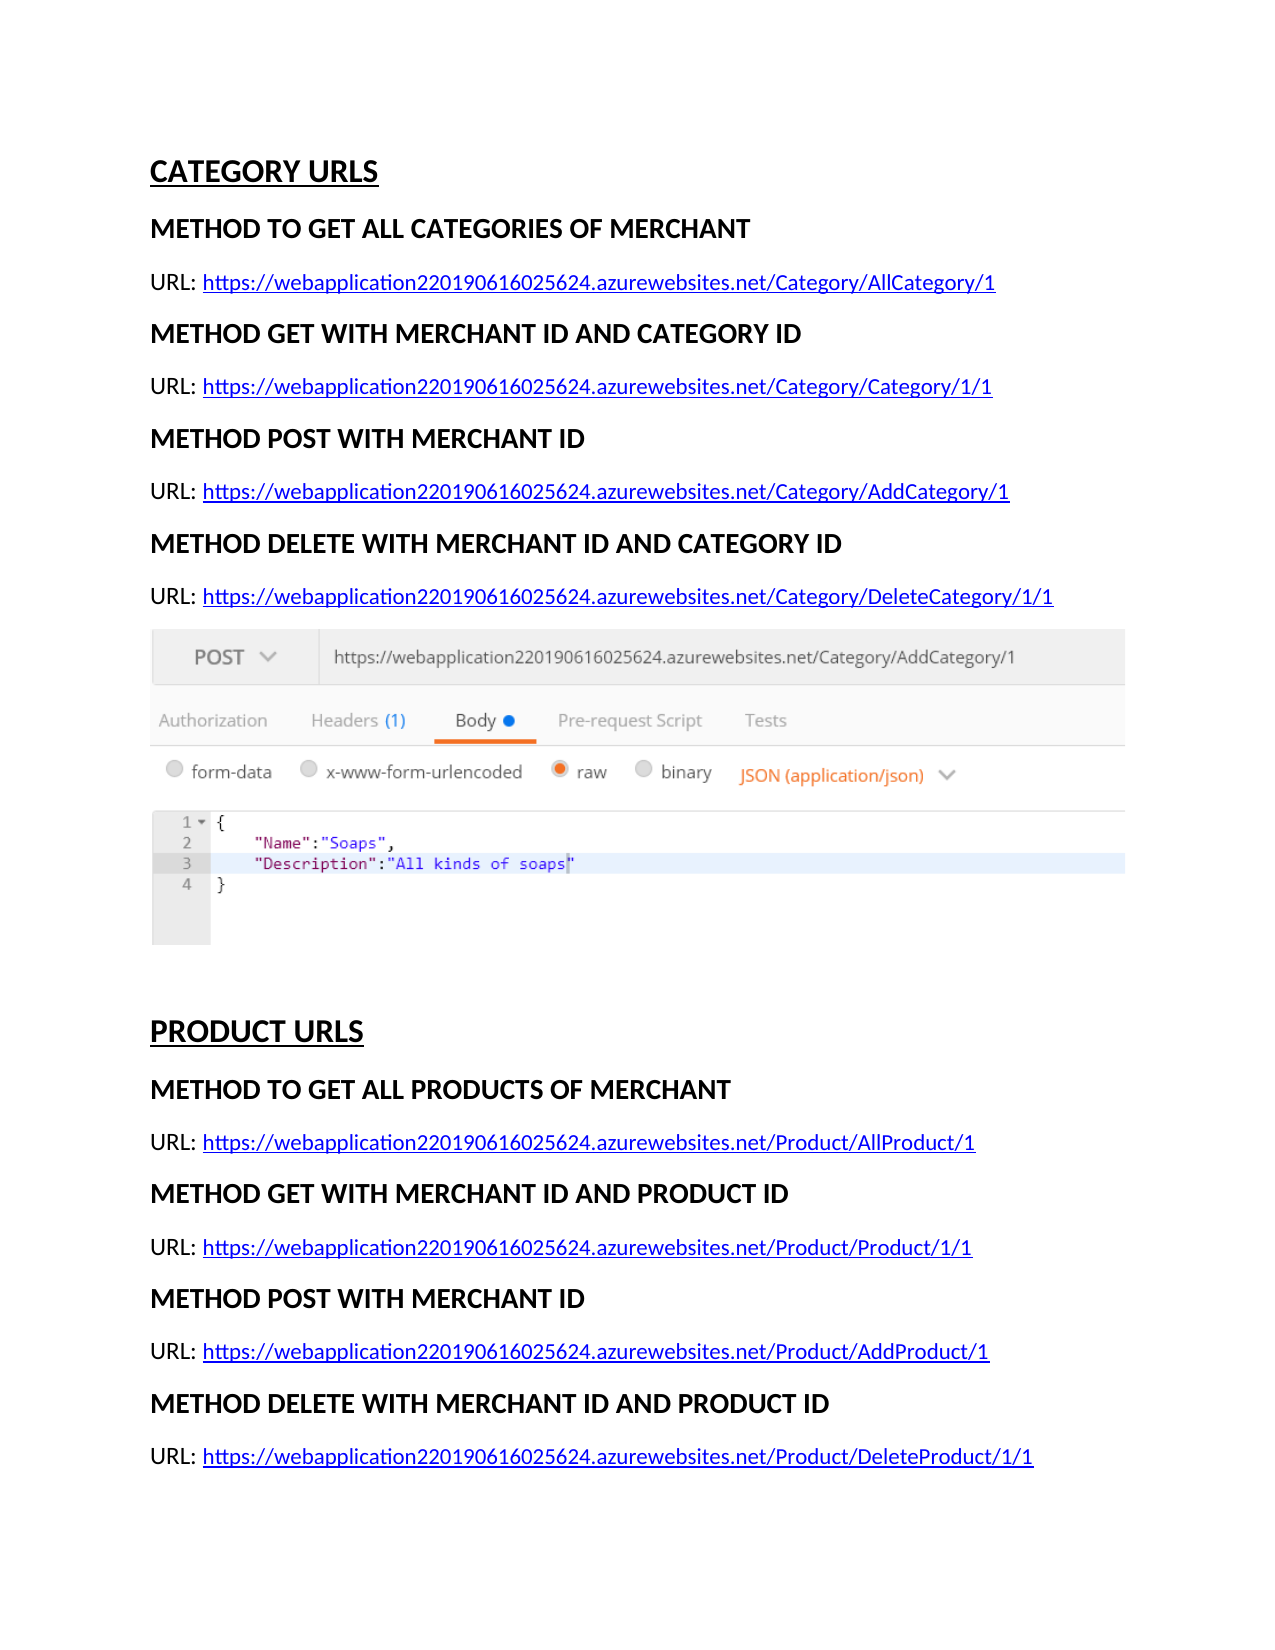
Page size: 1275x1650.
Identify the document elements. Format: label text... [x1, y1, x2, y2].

text URL: https://webapplication220190616025624.azurewebsites.net/Product/AllProduct/1 [150, 1126, 1125, 1156]
text URL: https://webapplication220190616025624.azurewebsites.net/Category/DeleteCategory/1/1 [150, 580, 1125, 610]
text METHOD GET WITH MERCHANT ID AND PRODUCT ID [150, 1176, 1125, 1211]
text METHOD POST WITH MERCHANT ID [150, 1280, 1125, 1316]
text METHOD DELETE WITH MERCHANT ID AND PRODUCT ID [150, 1385, 1125, 1421]
text METHOD POST WITH MERCHANT ID [150, 420, 1125, 456]
text URL: https://webapplication220190616025624.azurewebsites.net/Product/Product/1/1 [150, 1231, 1125, 1261]
text CATEGORY URLS [150, 150, 1125, 191]
text URL: https://webapplication220190616025624.azurewebsites.net/Product/AddProduct/1 [150, 1335, 1125, 1366]
text PRODUCT URLS [150, 1010, 1125, 1051]
picture [150, 629, 1125, 945]
text METHOD DELETE WITH MERCHANT ID AND CATEGORY ID [150, 525, 1125, 560]
text METHOD GET WITH MERCHANT ID AND CATEGORY ID [150, 315, 1125, 351]
text URL: https://webapplication220190616025624.azurewebsites.net/Category/Category/1/1 [150, 370, 1125, 401]
text METHOD TO GET ALL PRODUCTS OF MERCHANT [150, 1071, 1125, 1106]
text URL: https://webapplication220190616025624.azurewebsites.net/Product/DeleteProduct/1/1 [150, 1440, 1125, 1471]
text URL: https://webapplication220190616025624.azurewebsites.net/Category/AllCategory/1 [150, 266, 1125, 296]
text URL: https://webapplication220190616025624.azurewebsites.net/Category/AddCategory/1 [150, 475, 1125, 506]
text METHOD TO GET ALL CATEGORIES OF MERCHANT [150, 211, 1125, 246]
